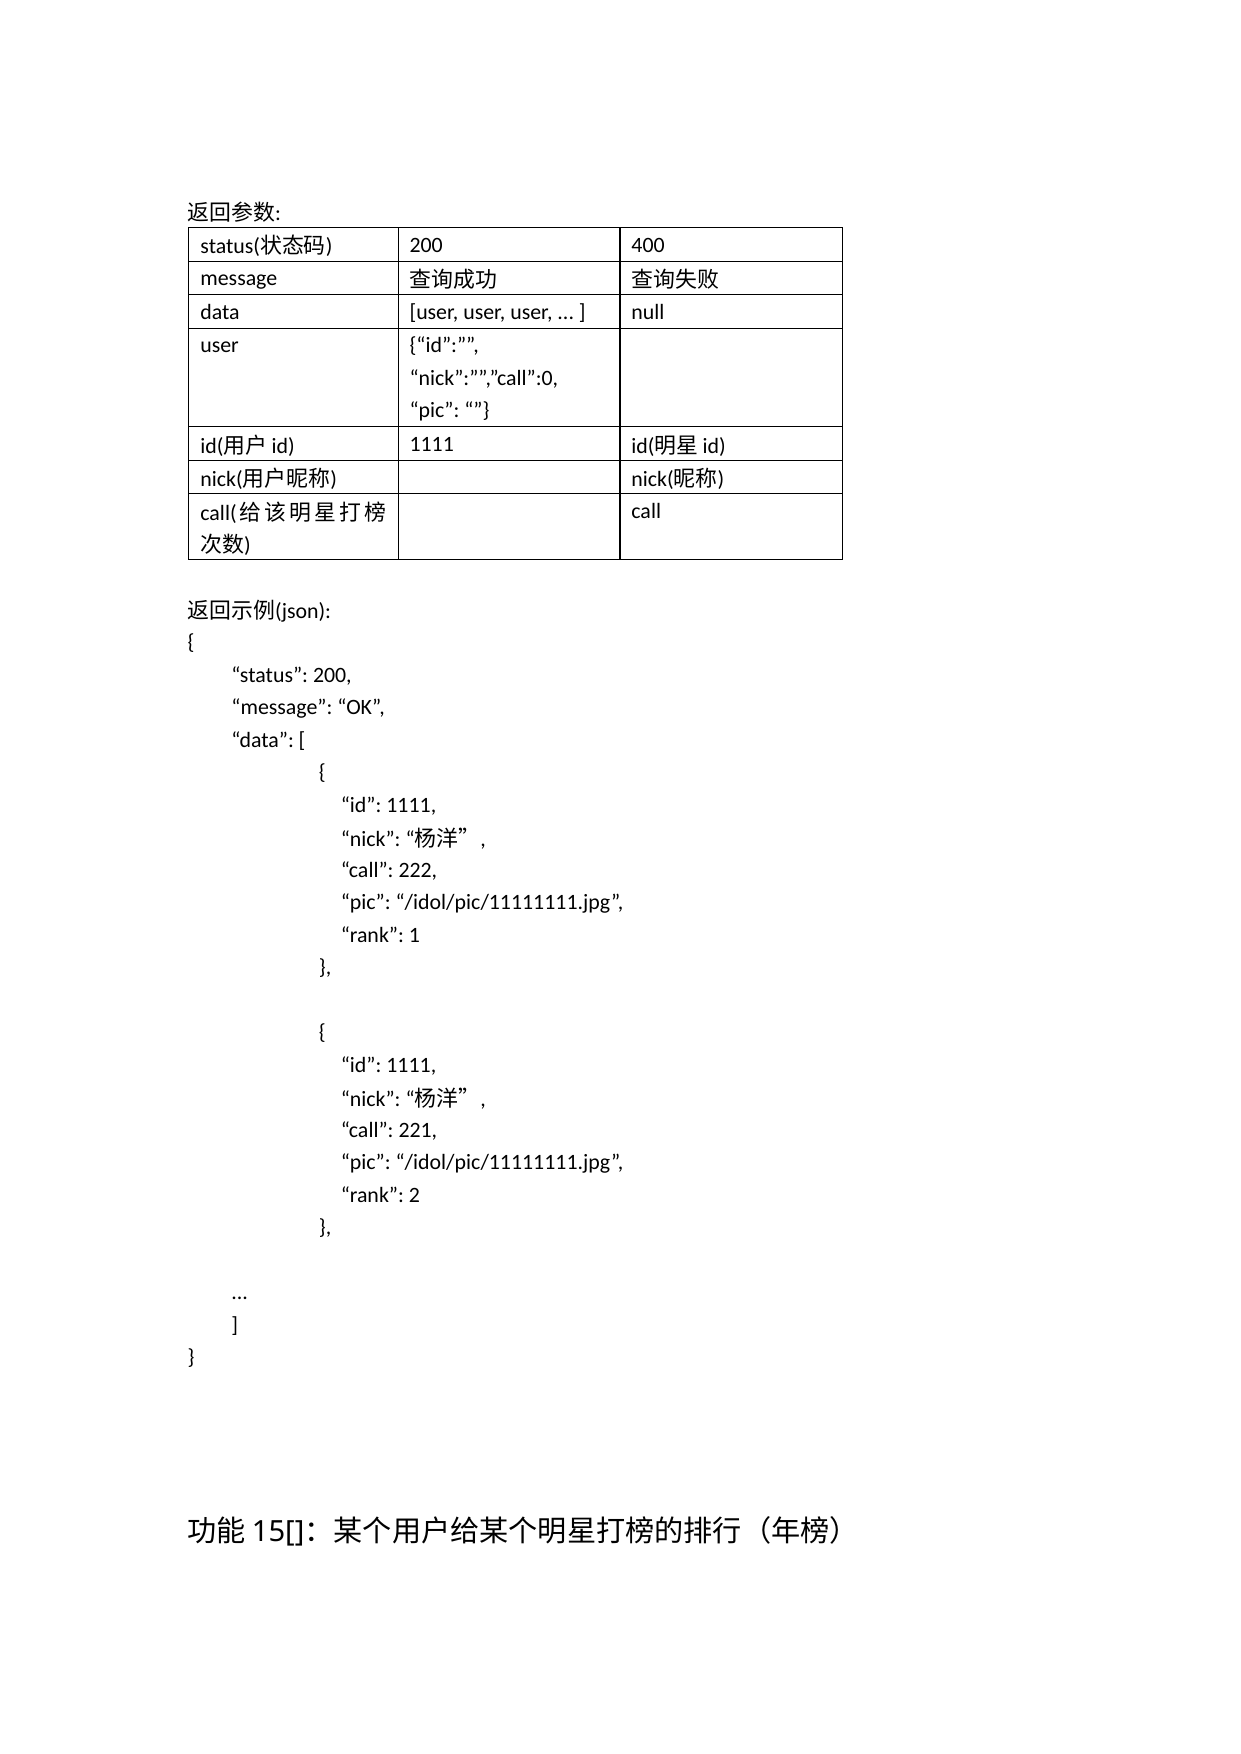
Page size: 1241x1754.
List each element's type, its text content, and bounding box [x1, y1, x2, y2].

text “data”: [ [187, 723, 1053, 755]
table_header status(状态码) [189, 228, 398, 261]
table_cell null [621, 295, 842, 328]
table_cell 1111 [399, 427, 619, 460]
table_cell user [189, 329, 398, 426]
text “status”: 200, [187, 658, 1053, 690]
table_cell id(明星id) [621, 427, 842, 460]
text “pic”: “/idol/pic/11111111.jpg”, [187, 1145, 1053, 1178]
text { [187, 1015, 1053, 1048]
text “rank”: 1 [187, 918, 1053, 950]
table_cell nick(用户昵称) [189, 461, 398, 493]
text }, [187, 950, 1053, 983]
text }, [187, 1210, 1053, 1243]
table_cell 查询失败 [621, 262, 842, 294]
table_cell id(用户id) [189, 427, 398, 460]
text 功能15[]：某个用户给某个明星打榜的排行（年榜） [187, 1508, 1053, 1550]
table_cell [user, user, user, ... ] [399, 295, 619, 328]
text “pic”: “/idol/pic/11111111.jpg”, [187, 885, 1053, 918]
text ... [187, 1275, 1053, 1308]
table_cell call(给该明星打榜次数) [189, 494, 398, 559]
text “id”: 1111, [187, 788, 1053, 820]
table_cell call [621, 494, 842, 559]
text “nick”: “杨洋”, [187, 820, 1053, 853]
table_cell [399, 494, 619, 559]
table_cell {“id”:””, “nick”:””,”call”:0, “pic”: “”} [399, 329, 619, 426]
table_header 200 [399, 228, 619, 261]
text 返回参数: [187, 194, 1053, 227]
table_cell [399, 461, 619, 493]
text “call”: 221, [187, 1113, 1053, 1145]
text “message”: “OK”, [187, 690, 1053, 723]
text “nick”: “杨洋”, [187, 1080, 1053, 1113]
text ] [187, 1308, 1053, 1340]
text “rank”: 2 [187, 1178, 1053, 1210]
text 返回示例(json): [187, 593, 1053, 625]
text } [187, 1340, 1053, 1373]
table_cell 查询成功 [399, 262, 619, 294]
table_cell nick(昵称) [621, 461, 842, 493]
table_cell [621, 329, 842, 426]
table_cell data [189, 295, 398, 328]
table_cell message [189, 262, 398, 294]
text “id”: 1111, [187, 1048, 1053, 1080]
text { [187, 755, 1053, 788]
text { [187, 625, 1053, 658]
table_header 400 [621, 228, 842, 261]
text “call”: 222, [187, 853, 1053, 885]
